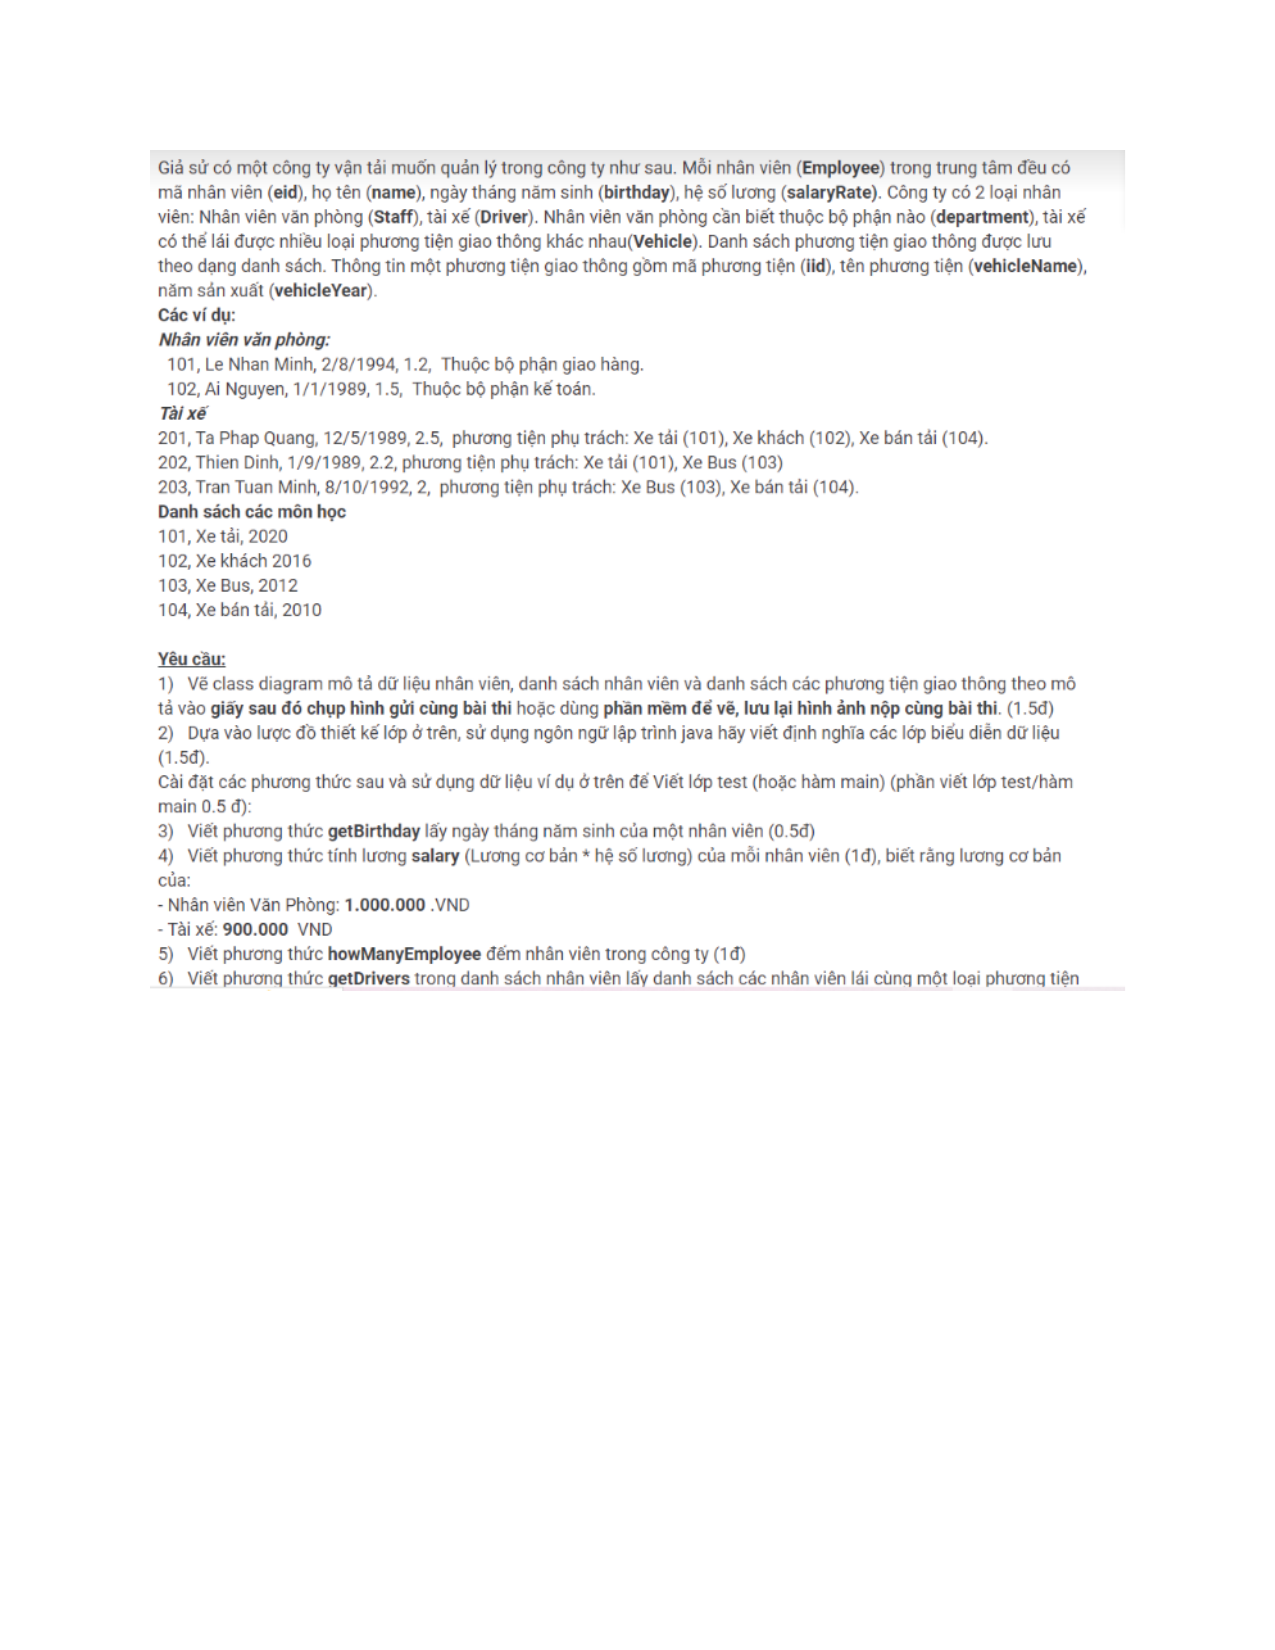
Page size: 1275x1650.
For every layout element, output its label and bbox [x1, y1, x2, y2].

picture [150, 150, 1125, 991]
